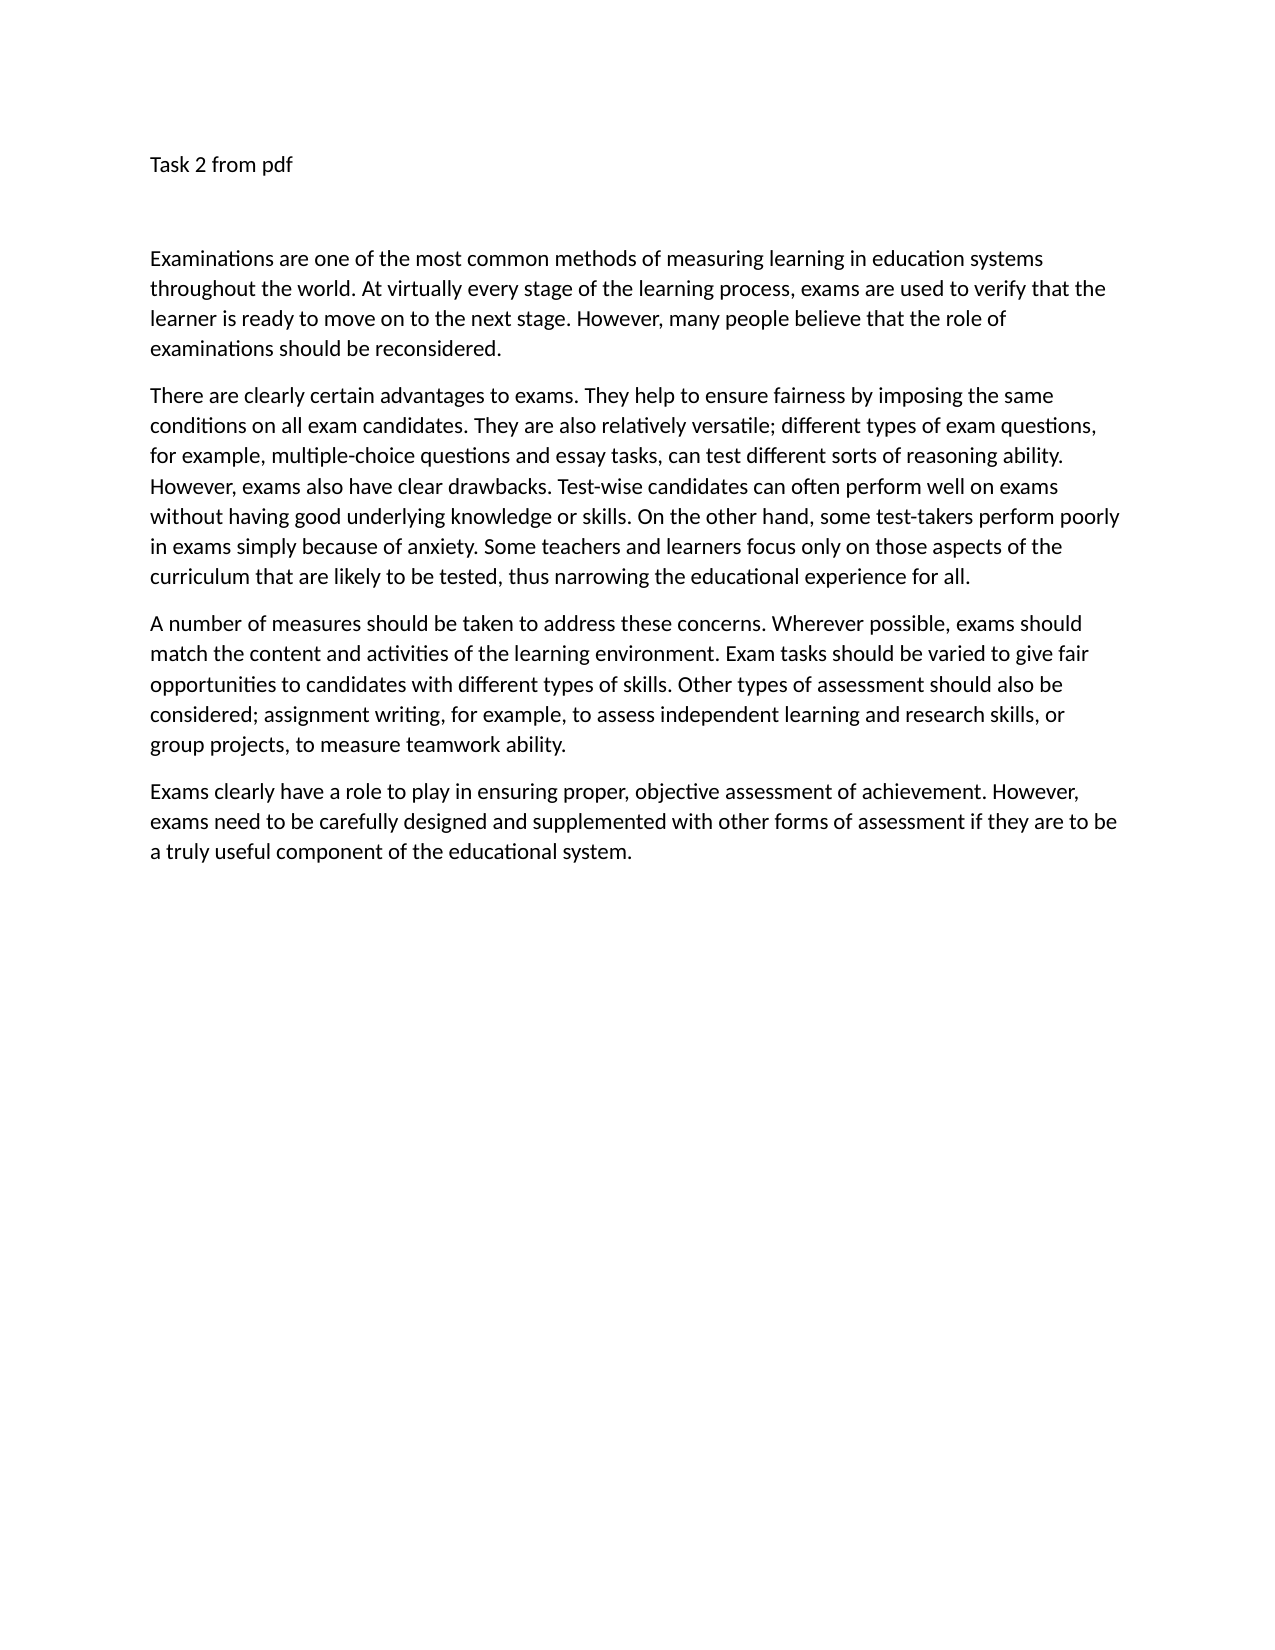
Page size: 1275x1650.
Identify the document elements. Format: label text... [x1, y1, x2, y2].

text A number of measures should be taken to address these concerns. Wherever possible, exams should match the content and activities of the learning environment. Exam tasks should be varied to give fair opportunities to candidates with different types of skills. Other types of assessment should also be considered; assignment writing, for example, to assess independent learning and research skills, or group projects, to measure teamwork ability. [150, 609, 1125, 758]
text Exams clearly have a role to play in ensuring proper, objective assessment of achievement. However, exams need to be carefully designed and supplemented with other forms of assessment if they are to be a truly useful component of the educational system. [150, 777, 1125, 866]
text Task 2 from pdf [150, 150, 1125, 178]
text There are clearly certain advantages to exams. They help to ensure fairness by imposing the same conditions on all exam candidates. They are also relatively versatile; different types of exam questions, for example, multiple-choice questions and essay tasks, can test different sorts of reasoning ability. However, exams also have clear drawbacks. Test-wise candidates can often perform well on exams without having good underlying knowledge or skills. On the other hand, some test-takers perform poorly in exams simply because of anxiety. Some teachers and learners focus only on those aspects of the curriculum that are likely to be tested, thus narrowing the educational experience for all. [150, 381, 1125, 591]
text Examinations are one of the most common methods of measuring learning in education systems throughout the world. At virtually every stage of the learning process, exams are used to verify that the learner is ready to move on to the next stage. However, many people believe that the role of examinations should be reconsidered. [150, 244, 1125, 362]
